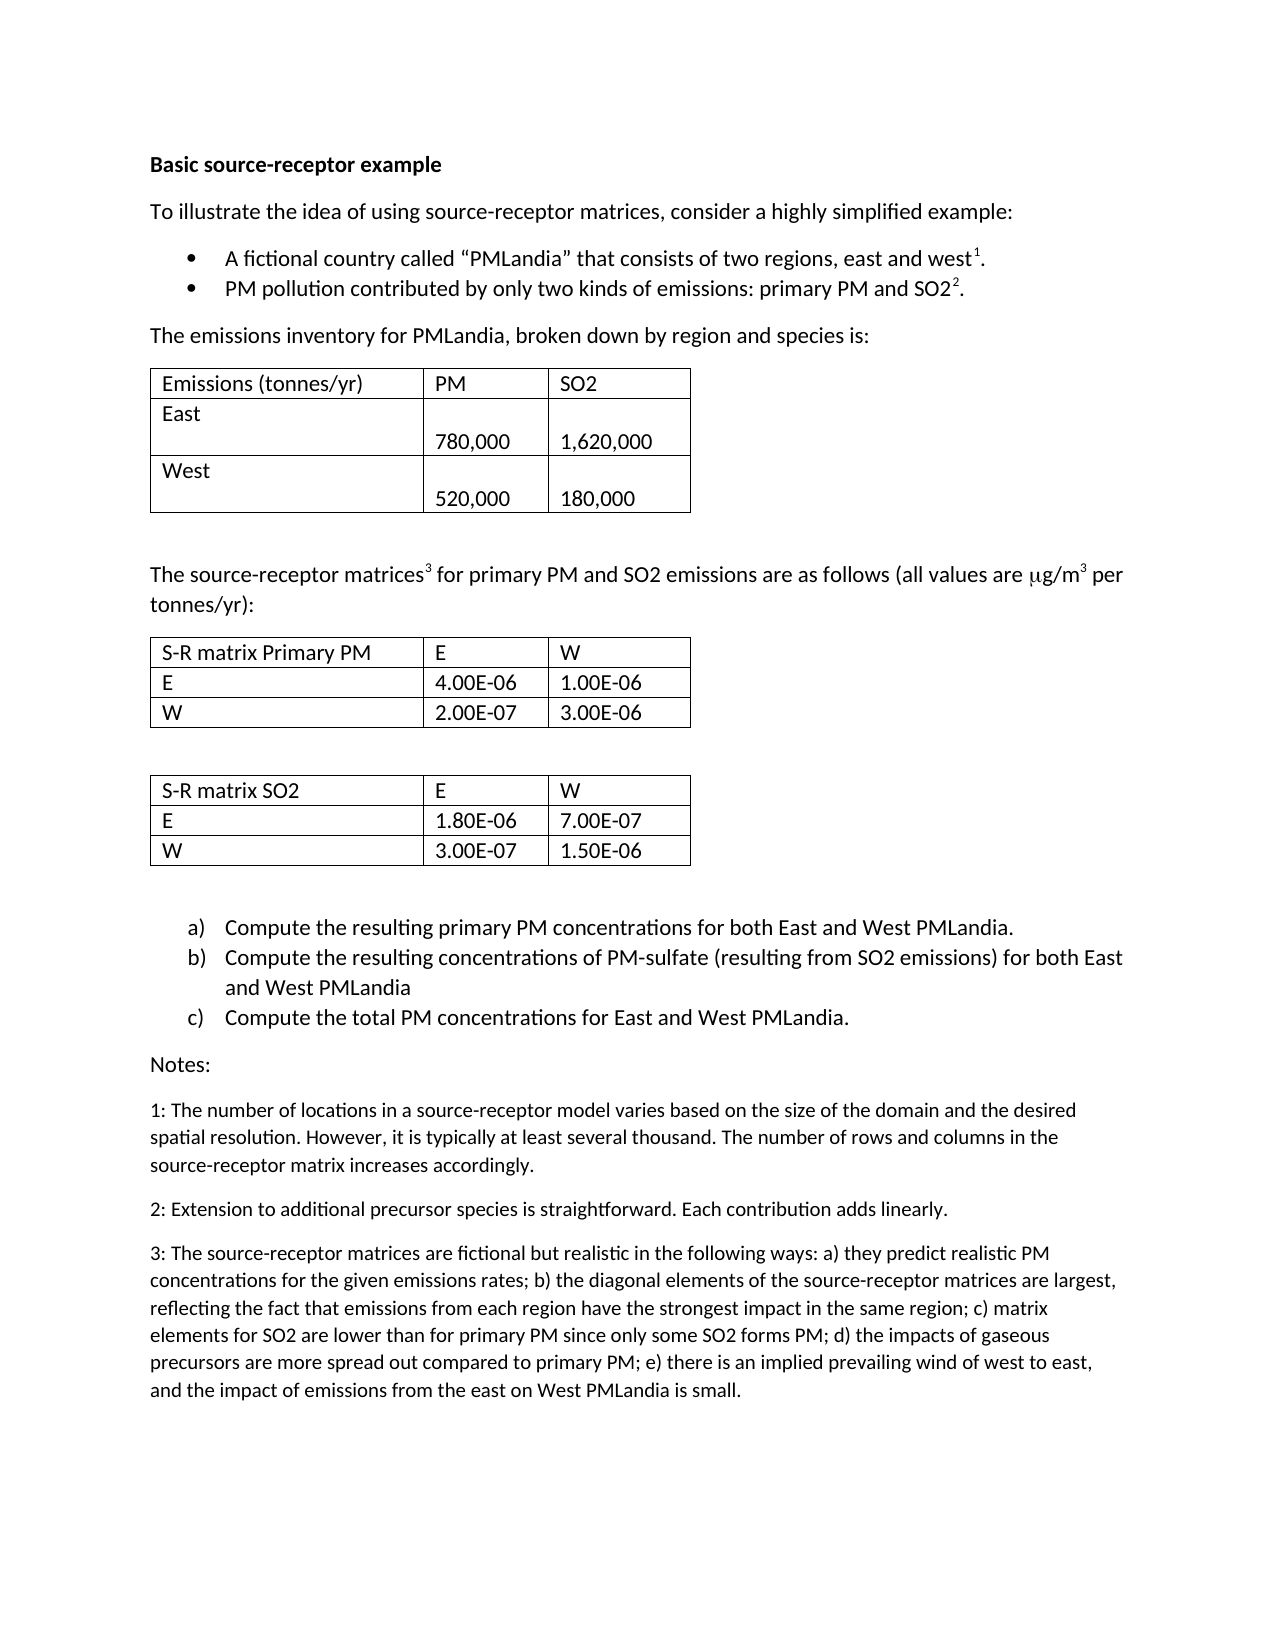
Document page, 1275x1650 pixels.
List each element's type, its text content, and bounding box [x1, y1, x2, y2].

table_cell E [151, 668, 423, 697]
table_cell 3.00E-06 [549, 698, 690, 727]
table_header E [424, 776, 548, 805]
text 1: The number of locations in a source-receptor model varies based on the size of the domain and the desired spatial resolution. However, it is typically at least several thousand. The number of rows and columns in the source-receptor matrix increases accordingly. [150, 1097, 1125, 1177]
table_cell W [151, 836, 423, 865]
list A fictional country called “PMLandia” that consists of two regions, east and west1. [187, 244, 1125, 272]
table_header S-R matrix Primary PM [151, 638, 423, 667]
table_cell 2.00E-07 [424, 698, 548, 727]
table_header E [424, 638, 548, 667]
list PM pollution contributed by only two kinds of emissions: primary PM and SO22. [187, 274, 1125, 302]
list Compute the resulting concentrations of PM-sulfate (resulting from SO2 emissions) for both East and West PMLandia [187, 943, 1125, 1001]
table_header SO2 [549, 369, 690, 398]
table_cell West [151, 456, 423, 512]
table_cell 4.00E-06 [424, 668, 548, 697]
table_cell W [151, 698, 423, 727]
table_header PM [424, 369, 548, 398]
table_cell 7.00E-07 [549, 806, 690, 835]
table_cell 180,000 [549, 456, 690, 512]
text To illustrate the idea of using source-receptor matrices, consider a highly simplified example: [150, 197, 1125, 225]
table_cell 1.50E-06 [549, 836, 690, 865]
text Basic source-receptor example [150, 150, 1125, 178]
text 2: Extension to additional precursor species is straightforward. Each contribution adds linearly. [150, 1196, 1125, 1221]
table_cell 520,000 [424, 456, 548, 512]
text The source-receptor matrices3 for primary PM and SO2 emissions are as follows (all values are g/m3 per tonnes/yr): [150, 560, 1125, 618]
table_cell 3.00E-07 [424, 836, 548, 865]
list Compute the total PM concentrations for East and West PMLandia. [187, 1003, 1125, 1031]
text 3: The source-receptor matrices are fictional but realistic in the following ways: a) they predict realistic PM concentrations for the given emissions rates; b) the diagonal elements of the source-receptor matrices are largest, reflecting the fact that emissions from each region have the strongest impact in the same region; c) matrix elements for SO2 are lower than for primary PM since only some SO2 forms PM; d) the impacts of gaseous precursors are more spread out compared to primary PM; e) there is an implied prevailing wind of west to east, and the impact of emissions from the east on West PMLandia is small. [150, 1240, 1125, 1402]
table_header S-R matrix SO2 [151, 776, 423, 805]
table_cell East [151, 399, 423, 455]
table_cell E [151, 806, 423, 835]
table_cell 780,000 [424, 399, 548, 455]
text The emissions inventory for PMLandia, broken down by region and species is: [150, 321, 1125, 349]
table_header W [549, 638, 690, 667]
table_header W [549, 776, 690, 805]
table_cell 1,620,000 [549, 399, 690, 455]
table_cell 1.00E-06 [549, 668, 690, 697]
table_header Emissions (tonnes/yr) [151, 369, 423, 398]
text Notes: [150, 1050, 1125, 1078]
table_cell 1.80E-06 [424, 806, 548, 835]
list Compute the resulting primary PM concentrations for both East and West PMLandia. [187, 913, 1125, 941]
